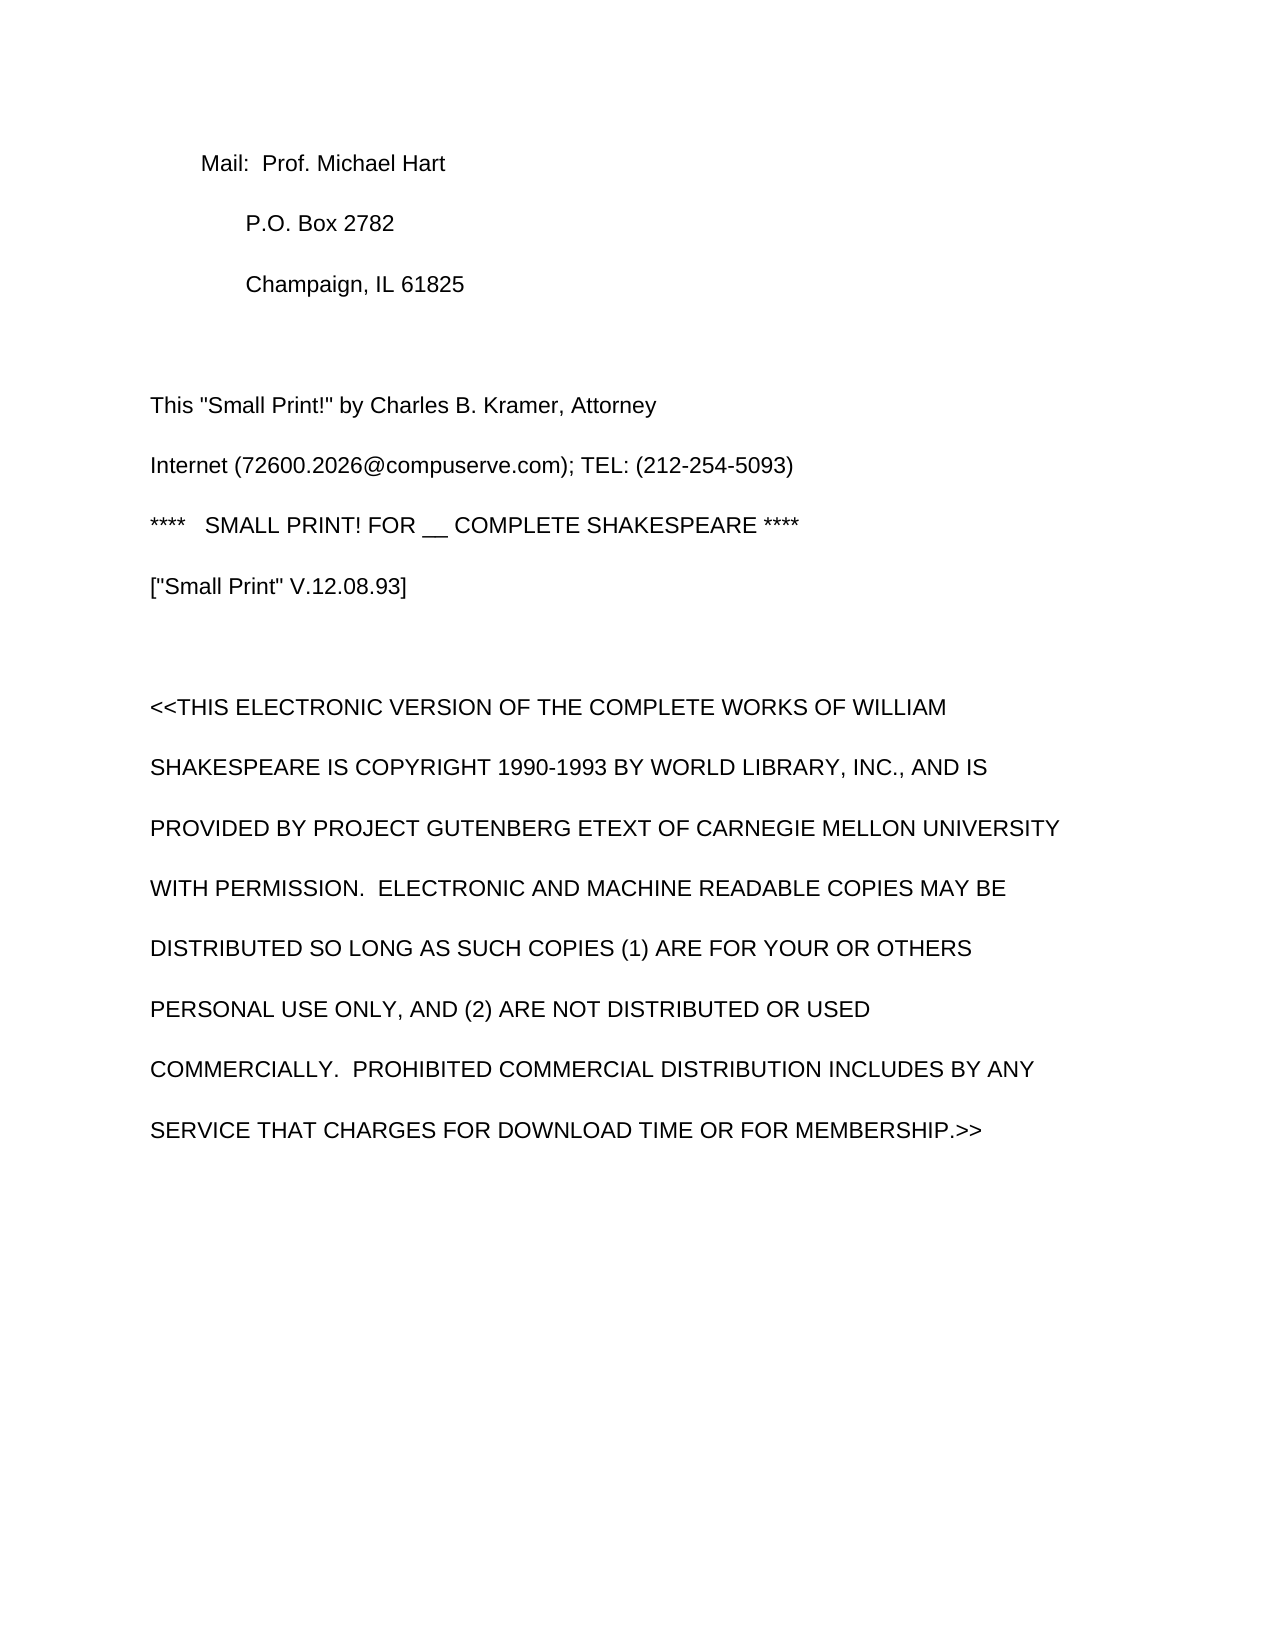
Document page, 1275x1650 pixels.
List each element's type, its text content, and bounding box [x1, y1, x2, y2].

text DISTRIBUTED SO LONG AS SUCH COPIES (1) ARE FOR YOUR OR OTHERS [150, 935, 1125, 962]
text WITH PERMISSION. ELECTRONIC AND MACHINE READABLE COPIES MAY BE [150, 875, 1125, 901]
text PROVIDED BY PROJECT GUTENBERG ETEXT OF CARNEGIE MELLON UNIVERSITY [150, 814, 1125, 841]
text P.O. Box 2782 [150, 210, 1125, 237]
text COMMERCIALLY. PROHIBITED COMMERCIAL DISTRIBUTION INCLUDES BY ANY [150, 1056, 1125, 1083]
text ["Small Print" V.12.08.93] [150, 573, 1125, 599]
text SHAKESPEARE IS COPYRIGHT 1990-1993 BY WORLD LIBRARY, INC., AND IS [150, 754, 1125, 781]
text This "Small Print!" by Charles B. Kramer, Attorney [150, 392, 1125, 418]
text Champaign, IL 61825 [150, 271, 1125, 297]
text **** SMALL PRINT! FOR __ COMPLETE SHAKESPEARE **** [150, 512, 1125, 539]
text PERSONAL USE ONLY, AND (2) ARE NOT DISTRIBUTED OR USED [150, 996, 1125, 1022]
text SERVICE THAT CHARGES FOR DOWNLOAD TIME OR FOR MEMBERSHIP.>> [150, 1117, 1125, 1143]
text <<THIS ELECTRONIC VERSION OF THE COMPLETE WORKS OF WILLIAM [150, 694, 1125, 720]
text Mail: Prof. Michael Hart [150, 150, 1125, 176]
text Internet (72600.2026@compuserve.com); TEL: (212-254-5093) [150, 452, 1125, 478]
